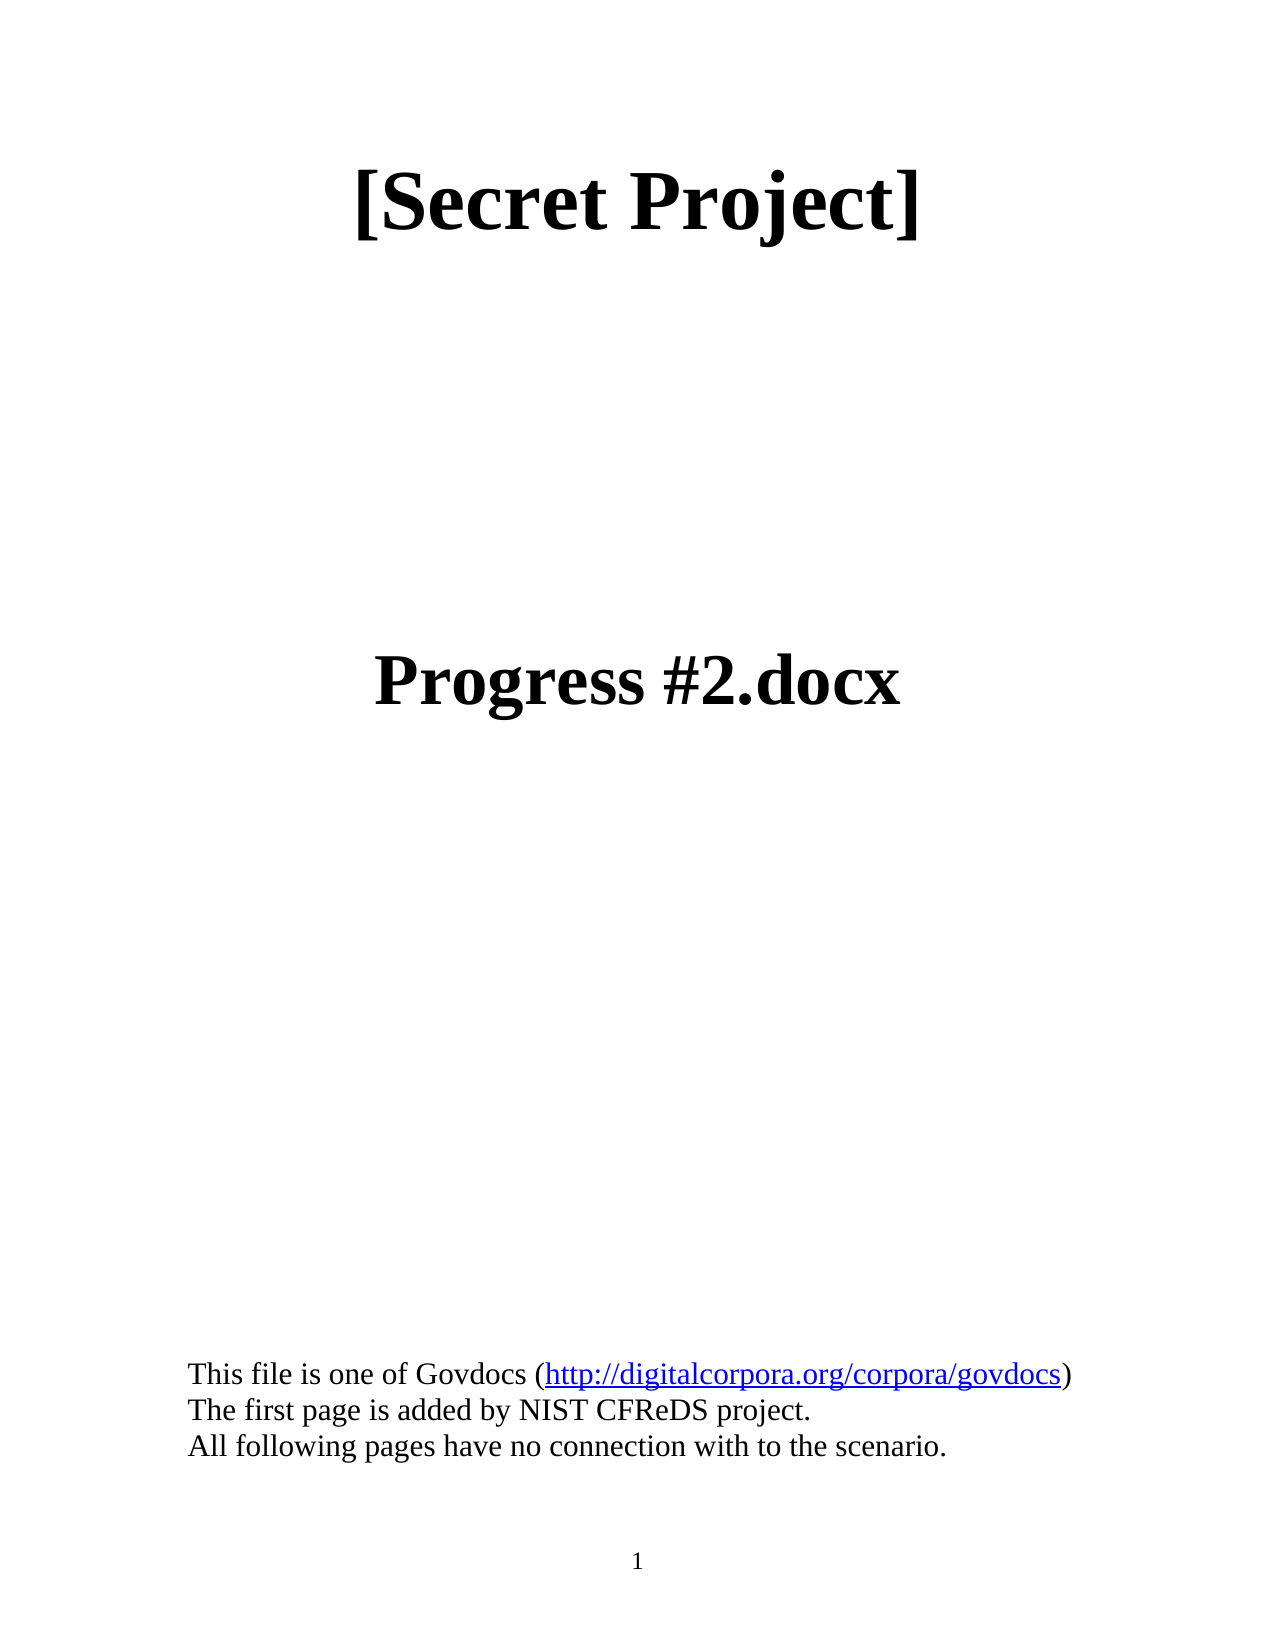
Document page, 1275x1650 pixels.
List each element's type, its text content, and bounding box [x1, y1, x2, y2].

text Progress #2.docx [187, 636, 1087, 720]
text This file is one of Govdocs (http://digitalcorpora.org/corpora/govdocs) [187, 1355, 1087, 1391]
text The first page is added by NIST CFReDS project. [187, 1391, 1087, 1427]
text All following pages have no connection with to the scenario. [187, 1427, 1087, 1463]
title [Secret Project] [187, 150, 1087, 248]
